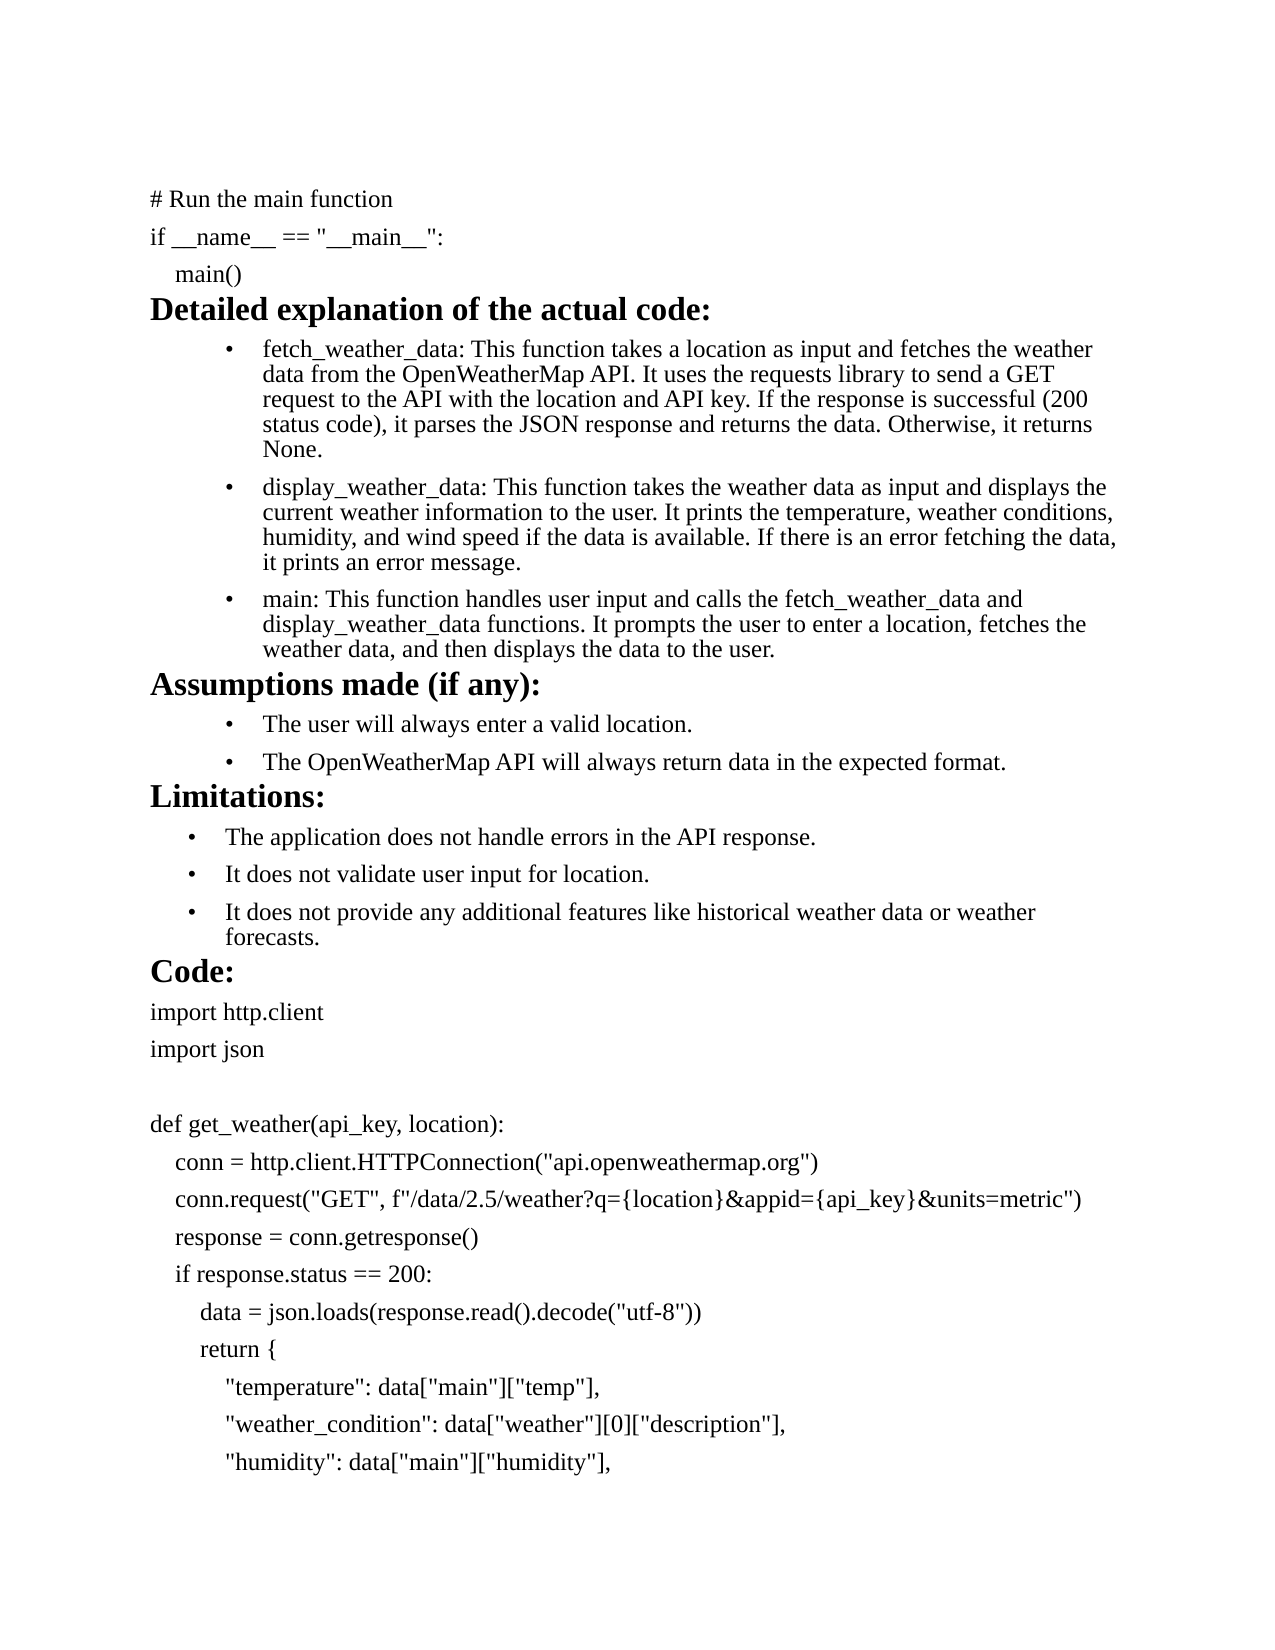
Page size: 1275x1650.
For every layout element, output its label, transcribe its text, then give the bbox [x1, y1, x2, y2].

text return { [150, 1337, 1125, 1362]
text conn = http.client.HTTPConnection("api.openweathermap.org") [150, 1150, 1125, 1175]
text Detailed explanation of the actual code: [150, 300, 1125, 325]
text if __name__ == "__main__": [150, 225, 1125, 250]
text import http.client [150, 1000, 1125, 1025]
text Assumptions made (if any): [433, 675, 524, 700]
text Code: [150, 962, 1125, 987]
text def get_weather(api_key, location): [150, 1112, 1125, 1137]
text "humidity": data["main"]["humidity"], [150, 1450, 1125, 1475]
list The application does not handle errors in the API response. [187, 825, 1125, 850]
text import json [150, 1037, 1125, 1062]
text # Run the main function [150, 187, 1125, 212]
text main() [150, 262, 1125, 287]
text conn.request("GET", f"/data/2.5/weather?q={location}&appid={api_key}&units=metric") [150, 1187, 1125, 1212]
text response = conn.getresponse() [150, 1225, 1125, 1250]
text Assumptions made (if any): [524, 675, 1125, 700]
text Limitations: [150, 787, 1125, 812]
list The user will always enter a valid location. [225, 712, 1125, 737]
text "temperature": data["main"]["temp"], [150, 1375, 1125, 1400]
list It does not provide any additional features like historical weather data or weather forecasts. [187, 900, 1125, 950]
text if response.status == 200: [150, 1262, 1125, 1287]
text data = json.loads(response.read().decode("utf-8")) [150, 1300, 1125, 1325]
text "weather_condition": data["weather"][0]["description"], [150, 1412, 1125, 1437]
text Assumptions made (if any): [150, 675, 433, 700]
list display_weather_data: This function takes the weather data as input and displays the current weather information to the user. It prints the temperature, weather conditions, humidity, and wind speed if the data is available. If there is an error fetching the data, it prints an error message. [225, 475, 1125, 575]
list fetch_weather_data: This function takes a location as input and fetches the weather data from the OpenWeatherMap API. It uses the requests library to send a GET request to the API with the location and API key. If the response is successful (200 status code), it parses the JSON response and returns the data. Otherwise, it returns None. [225, 337, 1125, 462]
list It does not validate user input for location. [187, 862, 1125, 887]
list main: This function handles user input and calls the fetch_weather_data and display_weather_data functions. It prompts the user to enter a location, fetches the weather data, and then displays the data to the user. [225, 587, 1125, 662]
list The OpenWeatherMap API will always return data in the expected format. [225, 750, 1125, 775]
